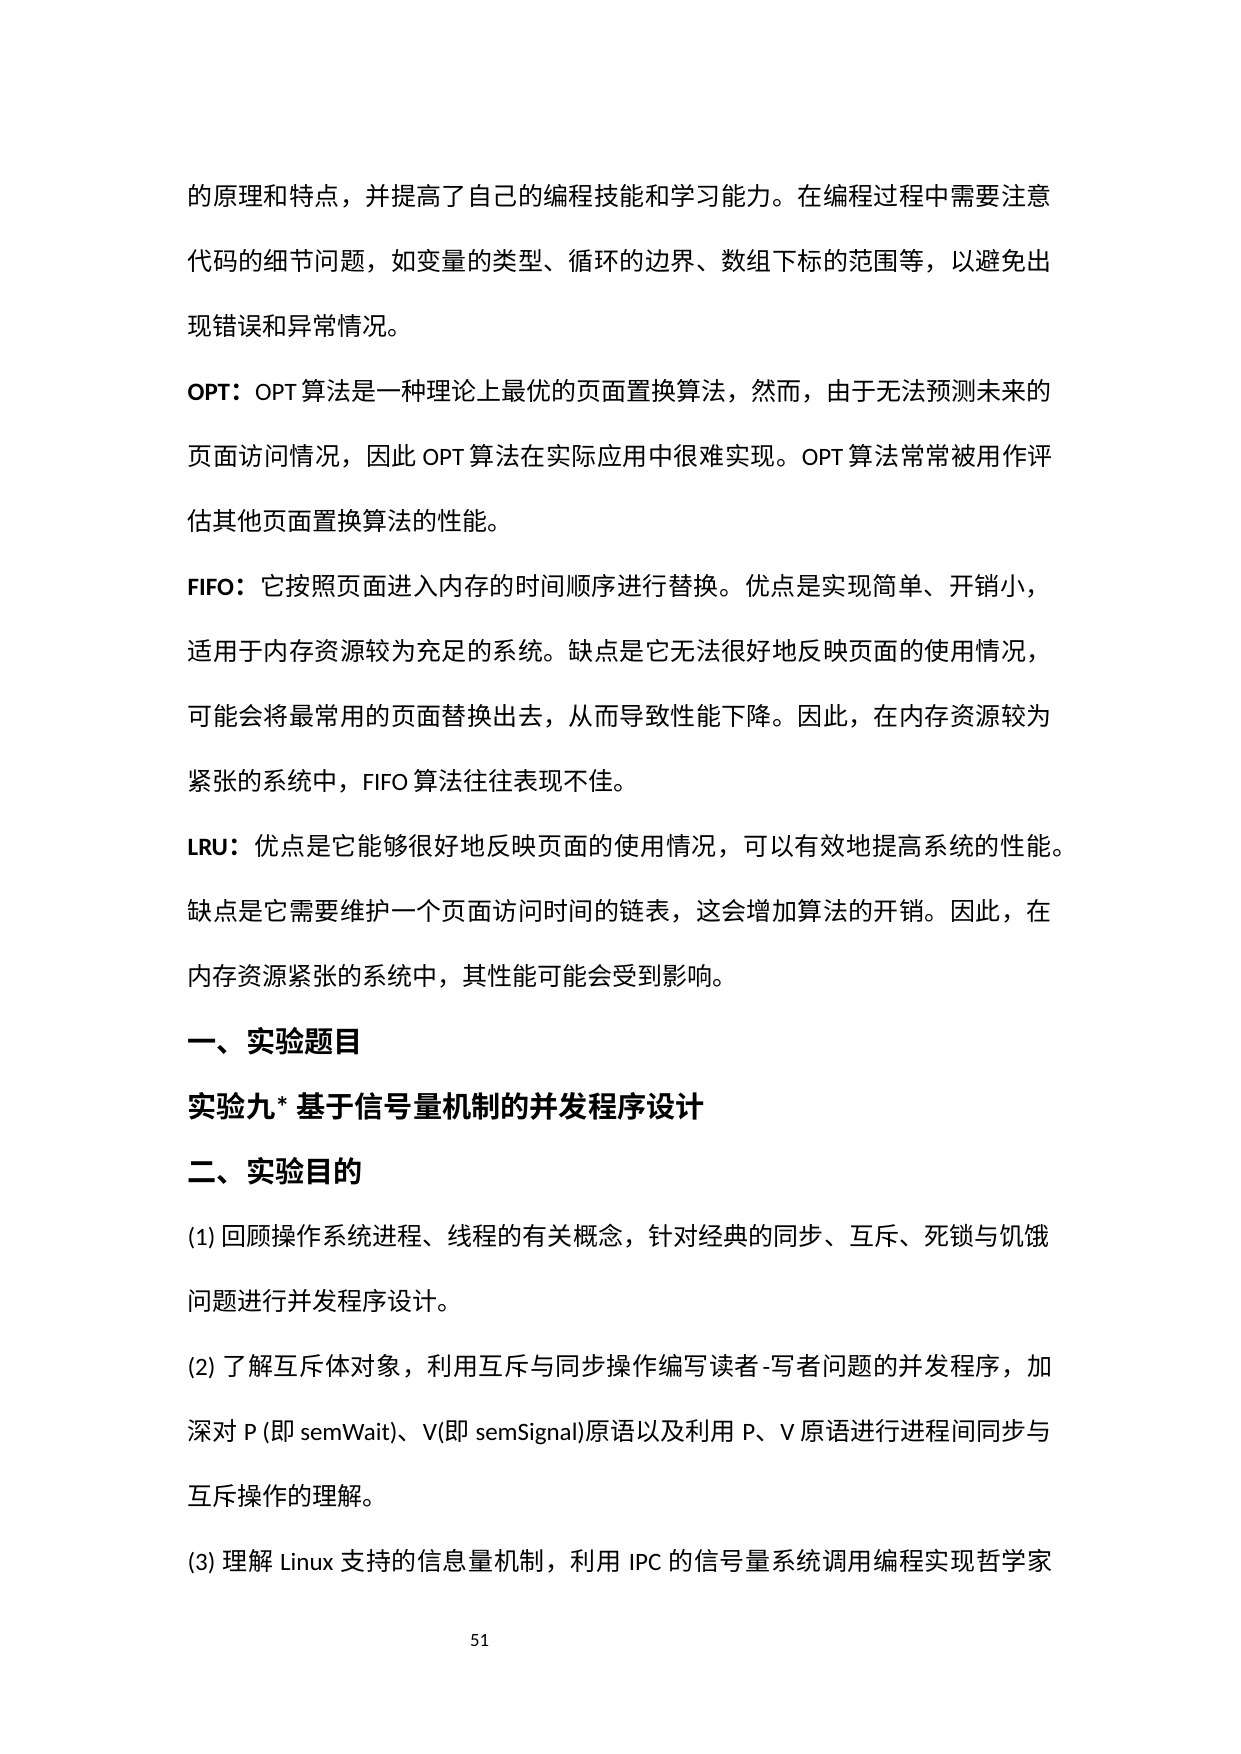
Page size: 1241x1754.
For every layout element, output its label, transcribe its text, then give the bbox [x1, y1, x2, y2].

text LRU：优点是它能够很好地反映页面的使用情况，可以有效地提高系统的性能。缺点是它需要维护一个页面访问时间的链表，这会增加算法的开销。因此，在内存资源紧张的系统中，其性能可能会受到影响。 [187, 812, 1053, 1007]
text 通过对虚拟内存系统的页面置换算法模拟的实现，我深入了解了不同置换算法的原理和特点，并提高了自己的编程技能和学习能力。在编程过程中需要注意代码的细节问题，如变量的类型、循环的边界、数组下标的范围等，以避免出现错误和异常情况。 [187, 162, 1053, 357]
text (1) 回顾操作系统进程、线程的有关概念，针对经典的同步、互斥、死锁与饥饿问题进行并发程序设计。 [187, 1202, 1053, 1332]
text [187, 1527, 1053, 1592]
list 实验九* 基于信号量机制的并发程序设计 [187, 1072, 1053, 1137]
text OPT：OPT算法是一种理论上最优的页面置换算法，然而，由于无法预测未来的页面访问情况，因此OPT算法在实际应用中很难实现。OPT算法常常被用作评估其他页面置换算法的性能。 [187, 357, 1053, 552]
list 二、实验目的 [187, 1137, 1053, 1202]
text FIFO：它按照页面进入内存的时间顺序进行替换。优点是实现简单、开销小，适用于内存资源较为充足的系统。缺点是它无法很好地反映页面的使用情况，可能会将最常用的页面替换出去，从而导致性能下降。因此，在内存资源较为紧张的系统中，FIFO算法往往表现不佳。 [187, 552, 1053, 812]
list 一、实验题目 [187, 1007, 1053, 1072]
text (2) 了解互斥体对象，利用互斥与同步操作编写读者-写者问题的并发程序，加深对 P (即semWait)、V(即 semSignal)原语以及利用 P、V 原语进行进程间同步与互斥操作的理解。 [187, 1332, 1053, 1527]
